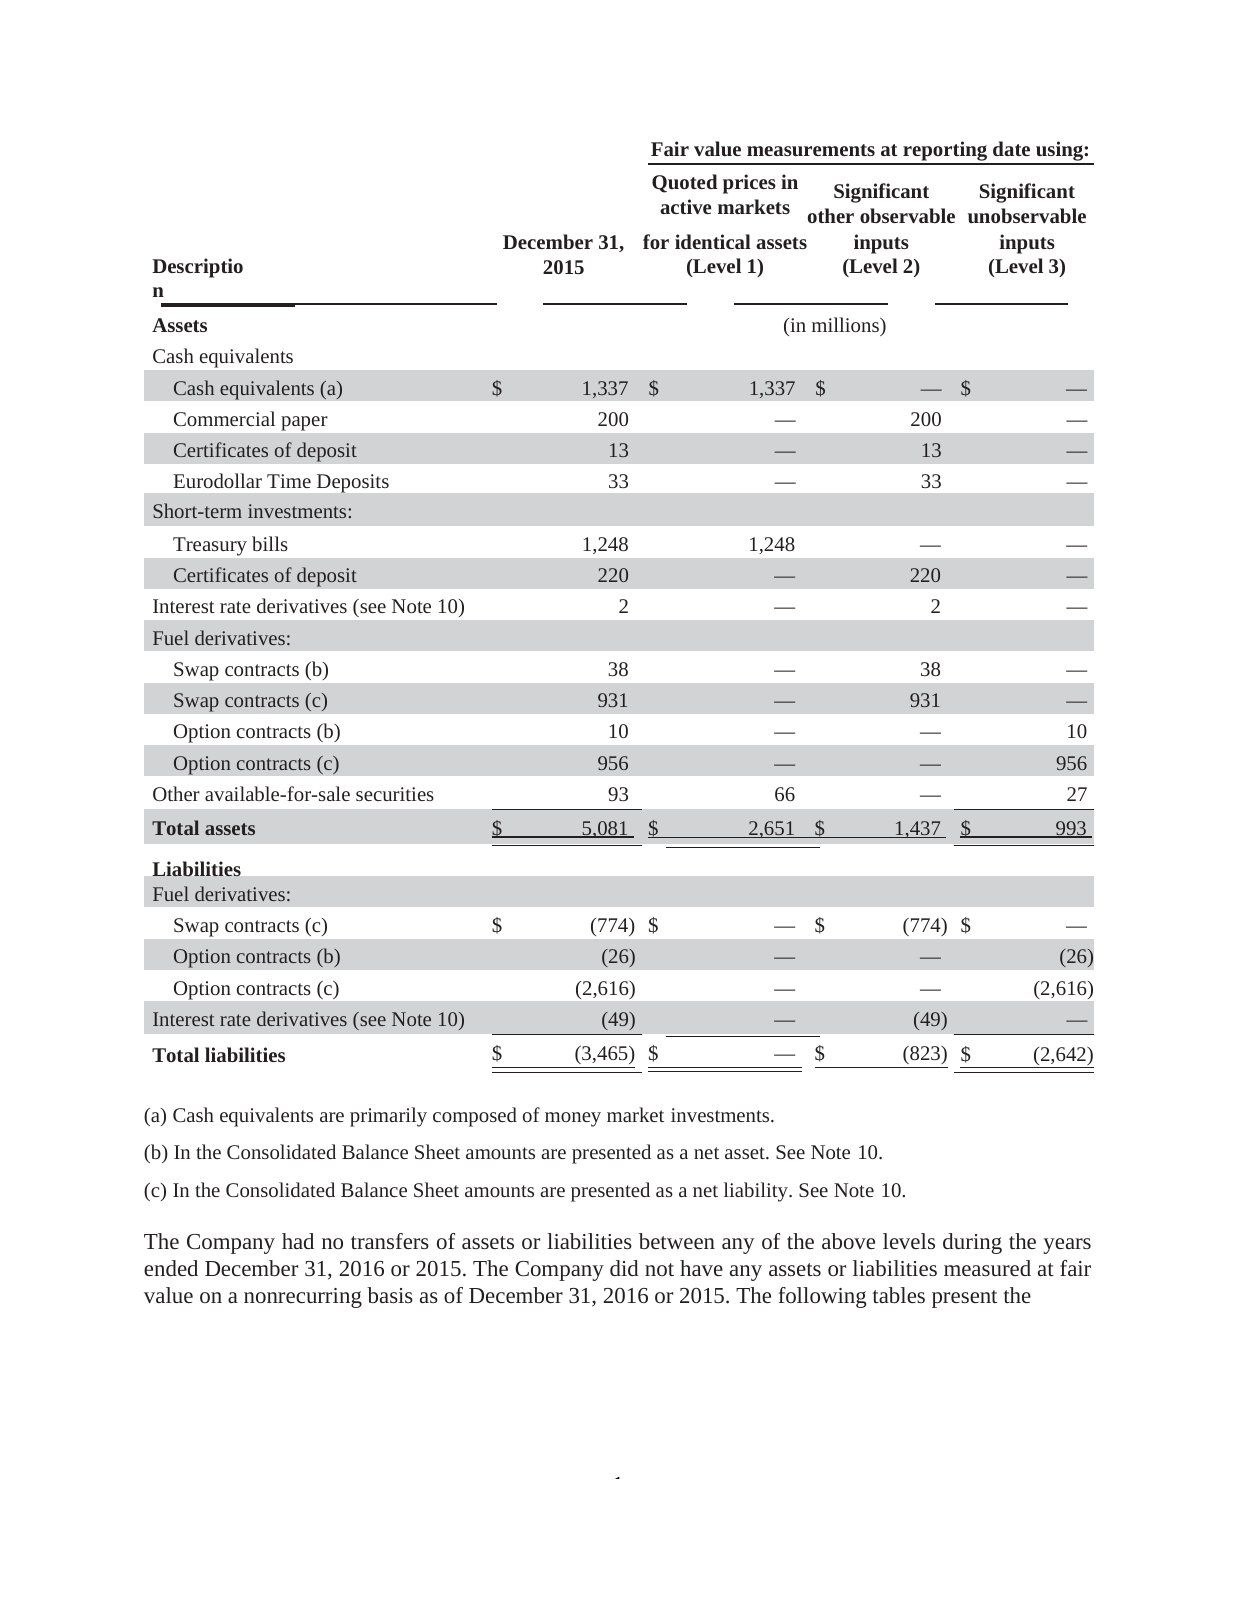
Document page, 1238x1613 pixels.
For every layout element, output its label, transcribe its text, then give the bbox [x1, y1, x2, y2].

list In the Consolidated Balance Sheet amounts are presented as a net asset. See Note 10. [144, 1140, 1106, 1164]
text Description [152, 254, 255, 302]
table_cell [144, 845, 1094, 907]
text Assets (in millions) [152, 313, 1106, 337]
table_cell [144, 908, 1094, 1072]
text Significant other observable [807, 179, 957, 228]
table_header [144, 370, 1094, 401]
text inputs (Level 2) [842, 230, 922, 278]
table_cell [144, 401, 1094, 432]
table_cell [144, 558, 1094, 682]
text The Company had no transfers of assets or liabilities between any of the above levels during the years ended December 31, 2016 or 2015. The Company did not have any assets or liabilities measured at fair value on a nonrecurring basis as of December 31, 2016 or 2015. The following tables present the [144, 1228, 1094, 1309]
list Cash equivalents are primarily composed of money market investments. [144, 1103, 1106, 1127]
text Fair value measurements at reporting date using: [651, 137, 1106, 161]
text Significant unobservable [967, 179, 1089, 228]
list In the Consolidated Balance Sheet amounts are presented as a net liability. See Note 10. [144, 1178, 1106, 1202]
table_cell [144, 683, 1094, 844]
text December 31, [503, 230, 624, 254]
text for identical assets (Level 1) [643, 230, 809, 278]
text Cash equivalents [152, 344, 1106, 368]
text 2015 [503, 255, 624, 279]
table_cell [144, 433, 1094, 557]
text inputs (Level 3) [988, 230, 1068, 278]
text Quoted prices in active markets [651, 170, 800, 219]
